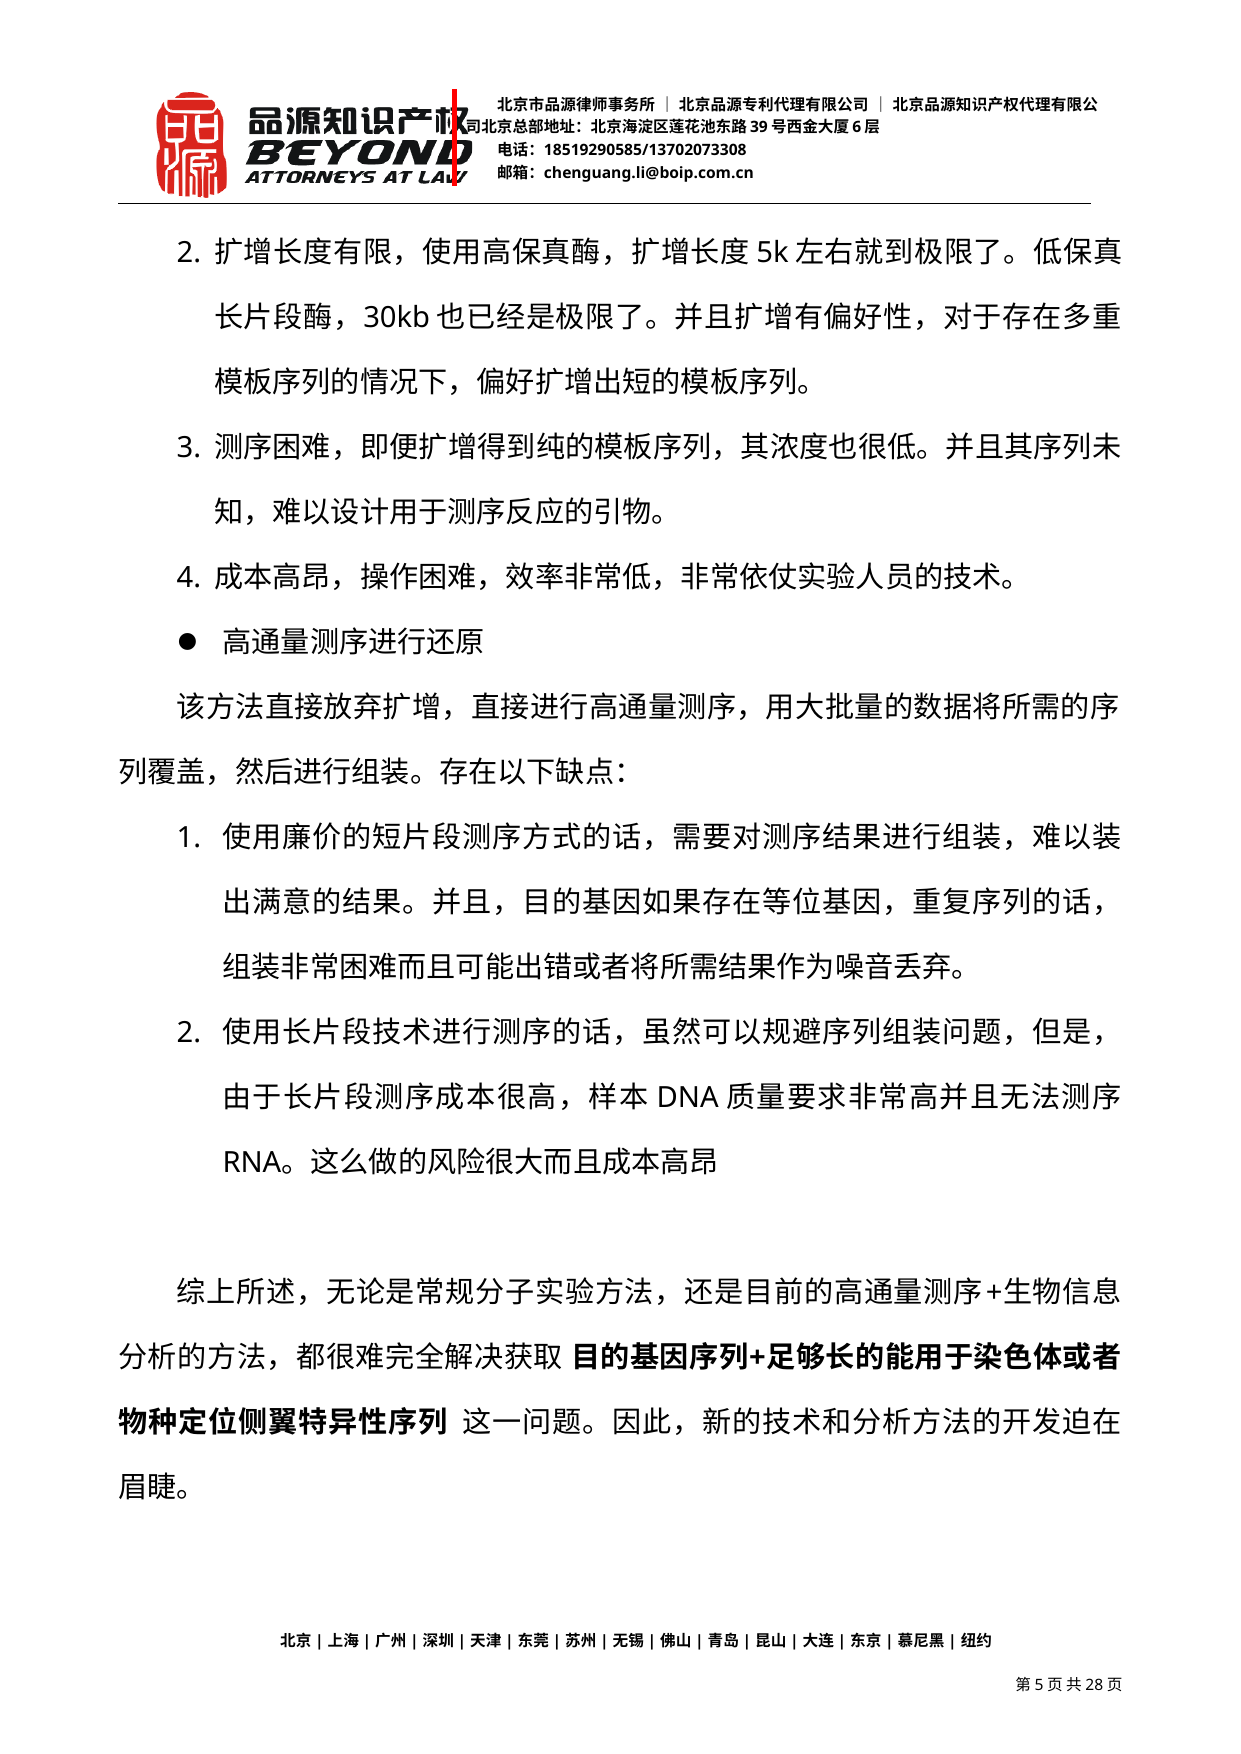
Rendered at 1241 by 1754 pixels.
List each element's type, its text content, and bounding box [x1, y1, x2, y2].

list 测序困难，即便扩增得到纯的模板序列，其浓度也很低。并且其序列未知，难以设计用于测序反应的引物。 [176, 412, 1122, 542]
text 综上所述，无论是常规分子实验方法，还是目前的高通量测序+生物信息分析的方法，都很难完全解决获取 目的基因序列+足够长的能用于染色体或者物种定位侧翼特异性序列 这一问题。因此，新的技术和分析方法的开发迫在眉睫。 [118, 1257, 1122, 1517]
text 该方法直接放弃扩增，直接进行高通量测序，用大批量的数据将所需的序列覆盖，然后进行组装。存在以下缺点： [118, 672, 1122, 802]
list 扩增长度有限，使用高保真酶，扩增长度5k左右就到极限了。低保真长片段酶，30kb也已经是极限了。并且扩增有偏好性，对于存在多重模板序列的情况下，偏好扩增出短的模板序列。 [176, 217, 1122, 412]
list 高通量测序进行还原 [176, 607, 1122, 672]
list 使用廉价的短片段测序方式的话，需要对测序结果进行组装，难以装出满意的结果。并且，目的基因如果存在等位基因，重复序列的话，组装非常困难而且可能出错或者将所需结果作为噪音丢弃。 [176, 802, 1122, 997]
list 使用长片段技术进行测序的话，虽然可以规避序列组装问题，但是，由于长片段测序成本很高，样本DNA质量要求非常高并且无法测序RNA。这么做的风险很大而且成本高昂 [176, 997, 1122, 1192]
picture [156, 92, 473, 198]
list 成本高昂，操作困难，效率非常低，非常依仗实验人员的技术。 [176, 542, 1122, 607]
